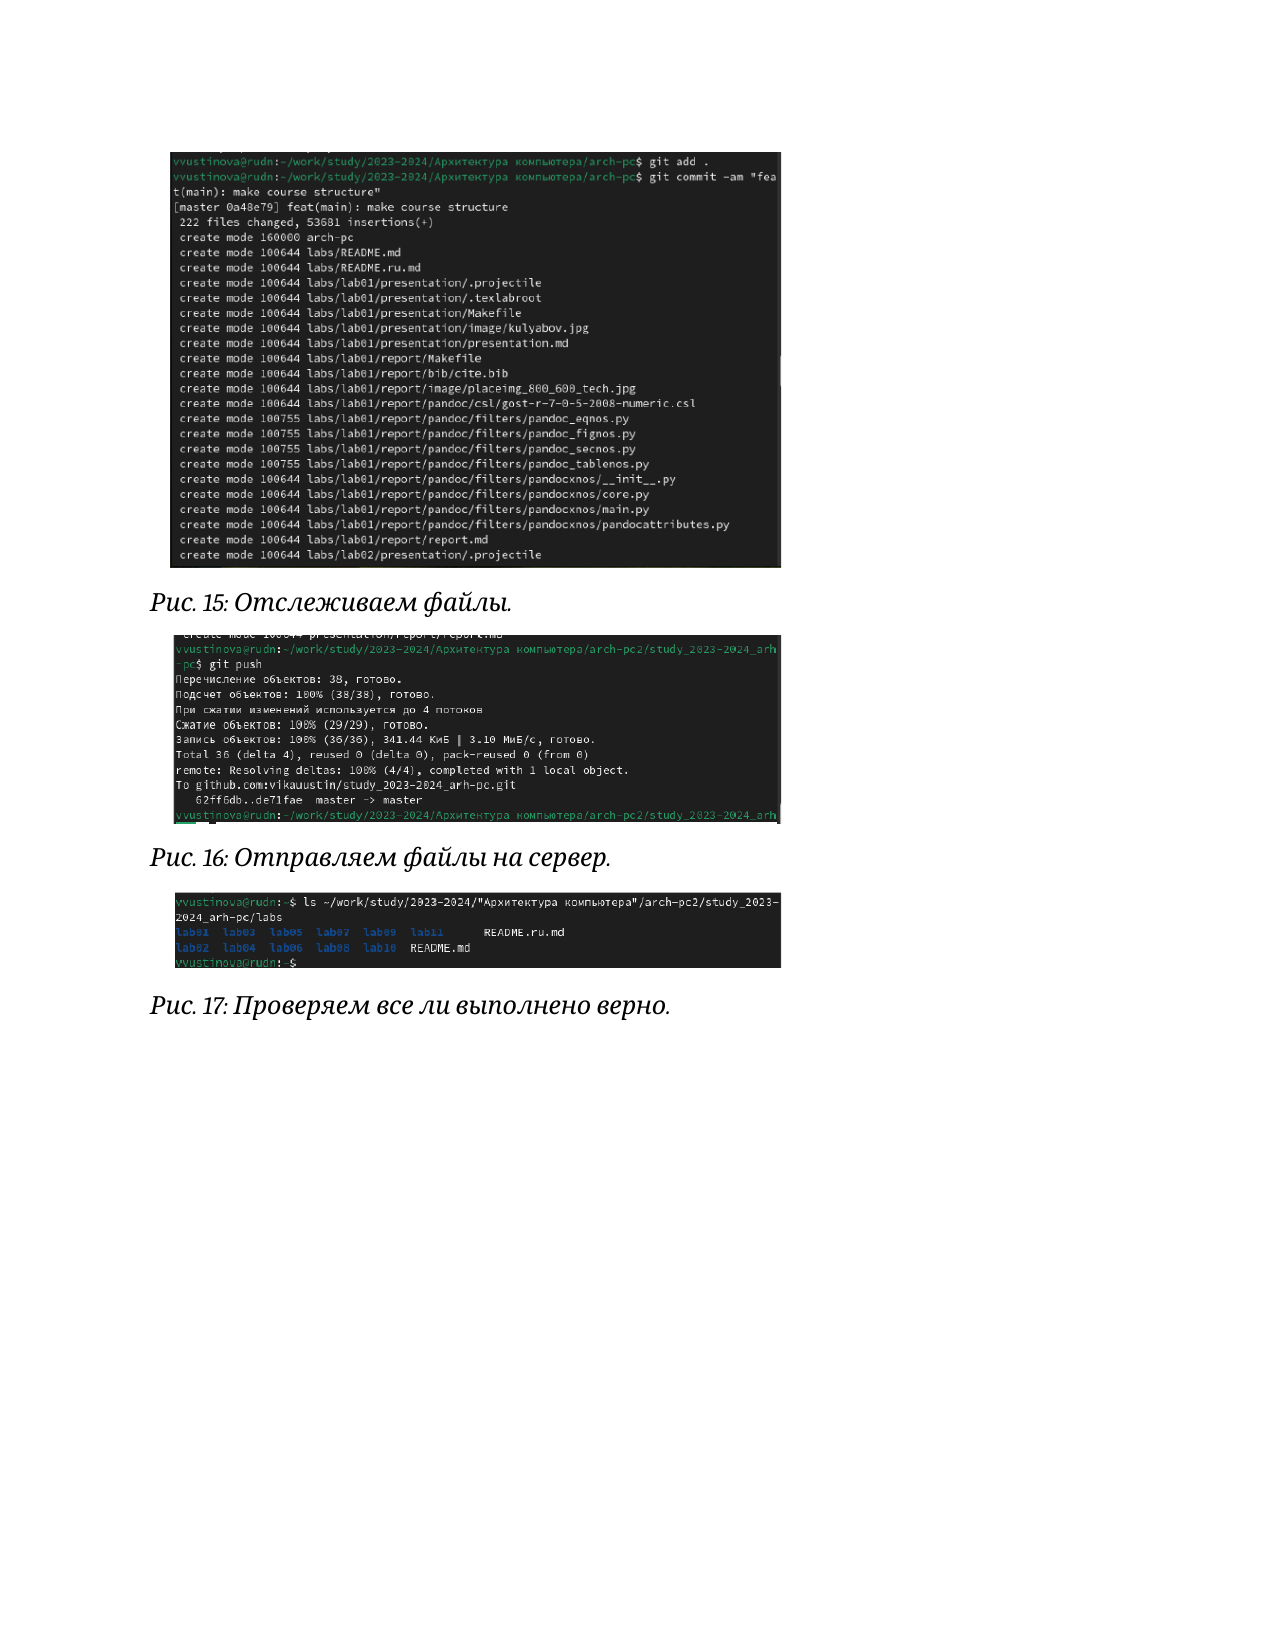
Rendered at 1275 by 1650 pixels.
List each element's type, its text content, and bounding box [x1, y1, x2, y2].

picture [168, 885, 782, 971]
picture [168, 630, 782, 824]
picture [168, 150, 782, 569]
text Рис. 16: Отправляем файлы на сервер. [150, 844, 1125, 873]
text Рис. 15: Отслеживаем файлы. [150, 589, 1125, 618]
text Рис. 17: Проверяем все ли выполнено верно. [150, 992, 1125, 1020]
